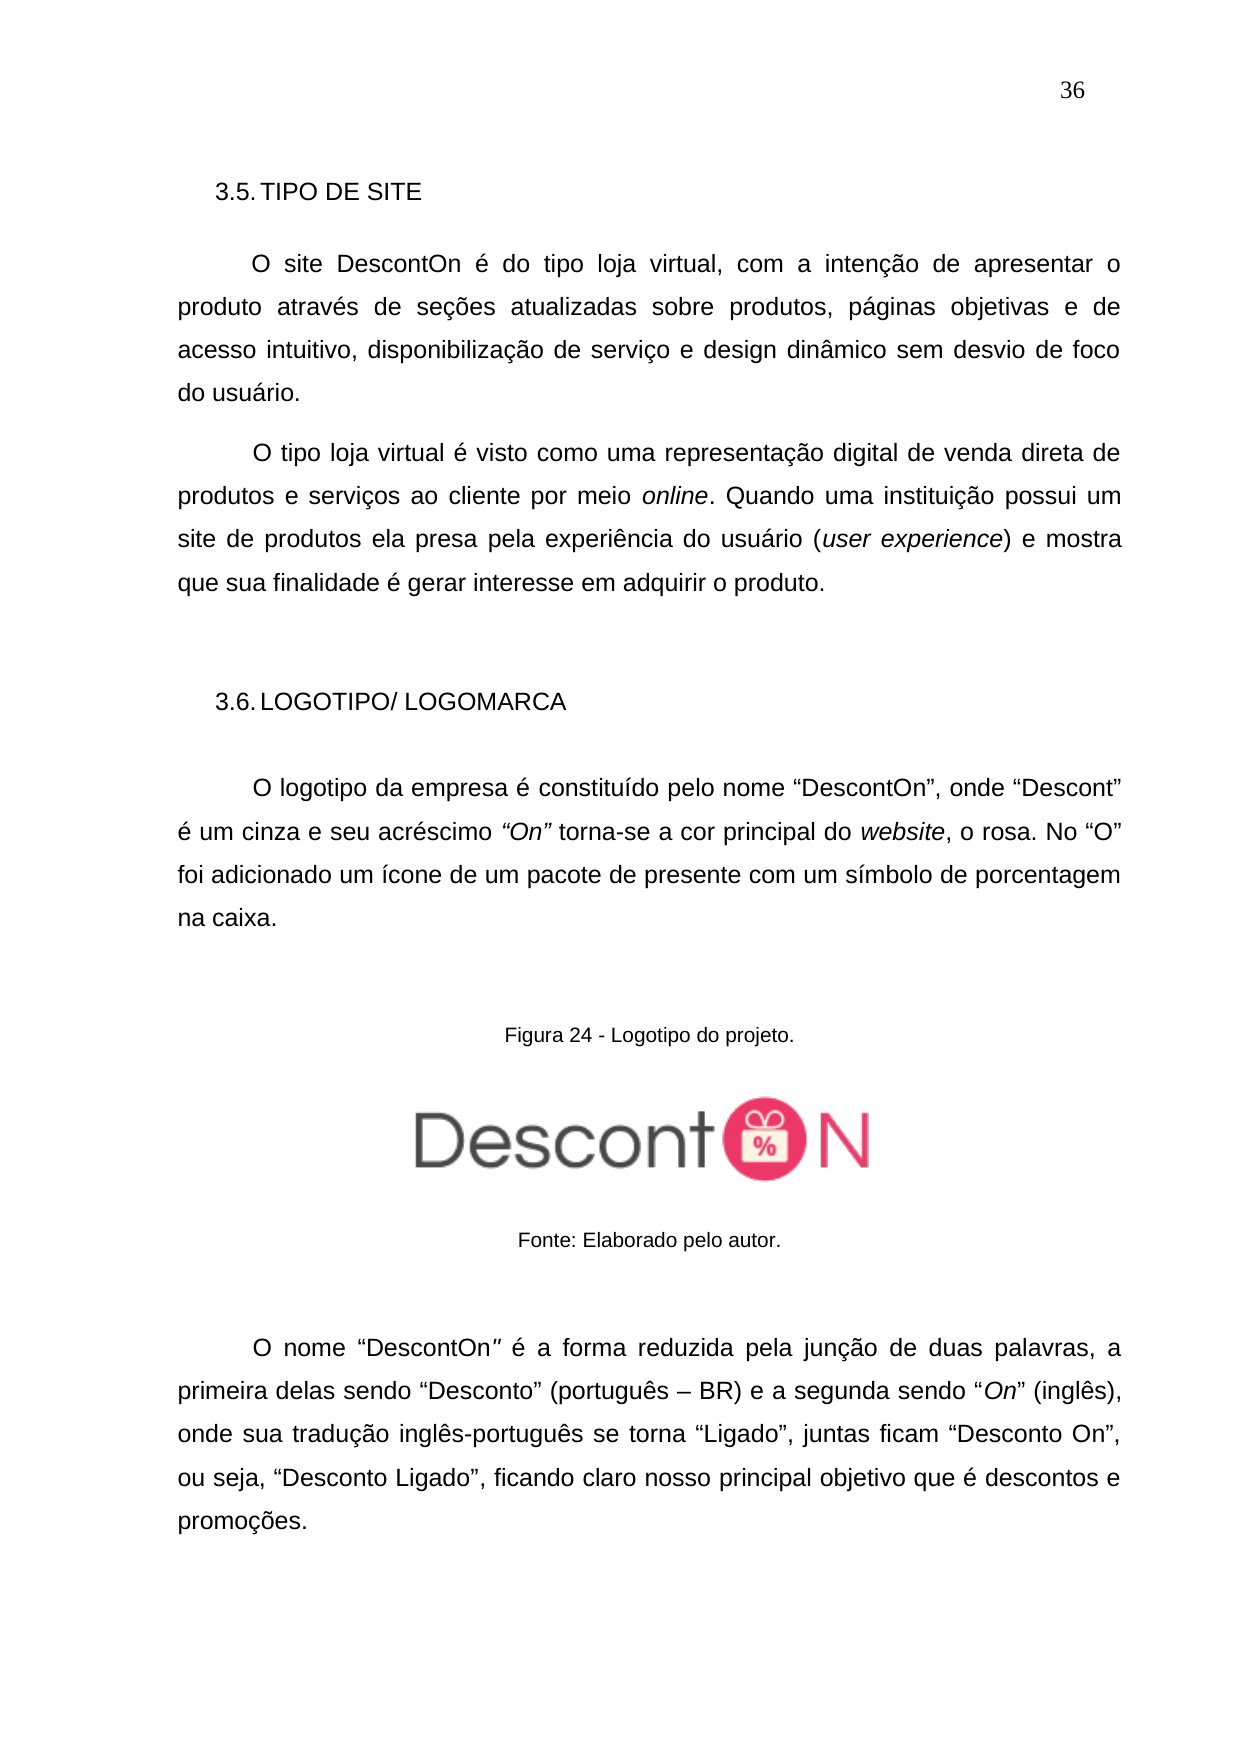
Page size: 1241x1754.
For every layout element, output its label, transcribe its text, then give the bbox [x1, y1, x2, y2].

picture [395, 1079, 905, 1197]
subtitle TIPO DE SITE [215, 177, 1122, 206]
text O nome “DescontOn" é a forma reduzida pela junção de duas palavras, a primeira delas sendo “Desconto” (português – BR) e a segunda sendo “On” (inglês), onde sua tradução inglês-português se torna “Ligado”, juntas ficam “Desconto On”, ou seja, “Desconto Ligado”, ficando claro nosso principal objetivo que é descontos e promoções. [177, 1333, 1122, 1534]
text O logotipo da empresa é constituído pelo nome “DescontOn”, onde “Descont” é um cinza e seu acréscimo “On” torna-se a cor principal do website, o rosa. No “O” foi adicionado um ícone de um pacote de presente com um símbolo de porcentagem na caixa. [177, 773, 1122, 932]
text Fonte: Elaborado pelo autor. [177, 1228, 1122, 1252]
text O tipo loja virtual é visto como uma representação digital de venda direta de produtos e serviços ao cliente por meio online. Quando uma instituição possui um site de produtos ela presa pela experiência do usuário (user experience) e mostra que sua finalidade é gerar interesse em adquirir o produto. [177, 438, 1122, 596]
subtitle LOGOTIPO/ LOGOMARCA [215, 687, 1122, 716]
text O site DescontOn é do tipo loja virtual, com a intenção de apresentar o produto através de seções atualizadas sobre produtos, páginas objetivas e de acesso intuitivo, disponibilização de serviço e design dinâmico sem desvio de foco do usuário. [177, 249, 1122, 407]
text Figura 24 - Logotipo do projeto. [177, 1022, 1122, 1046]
